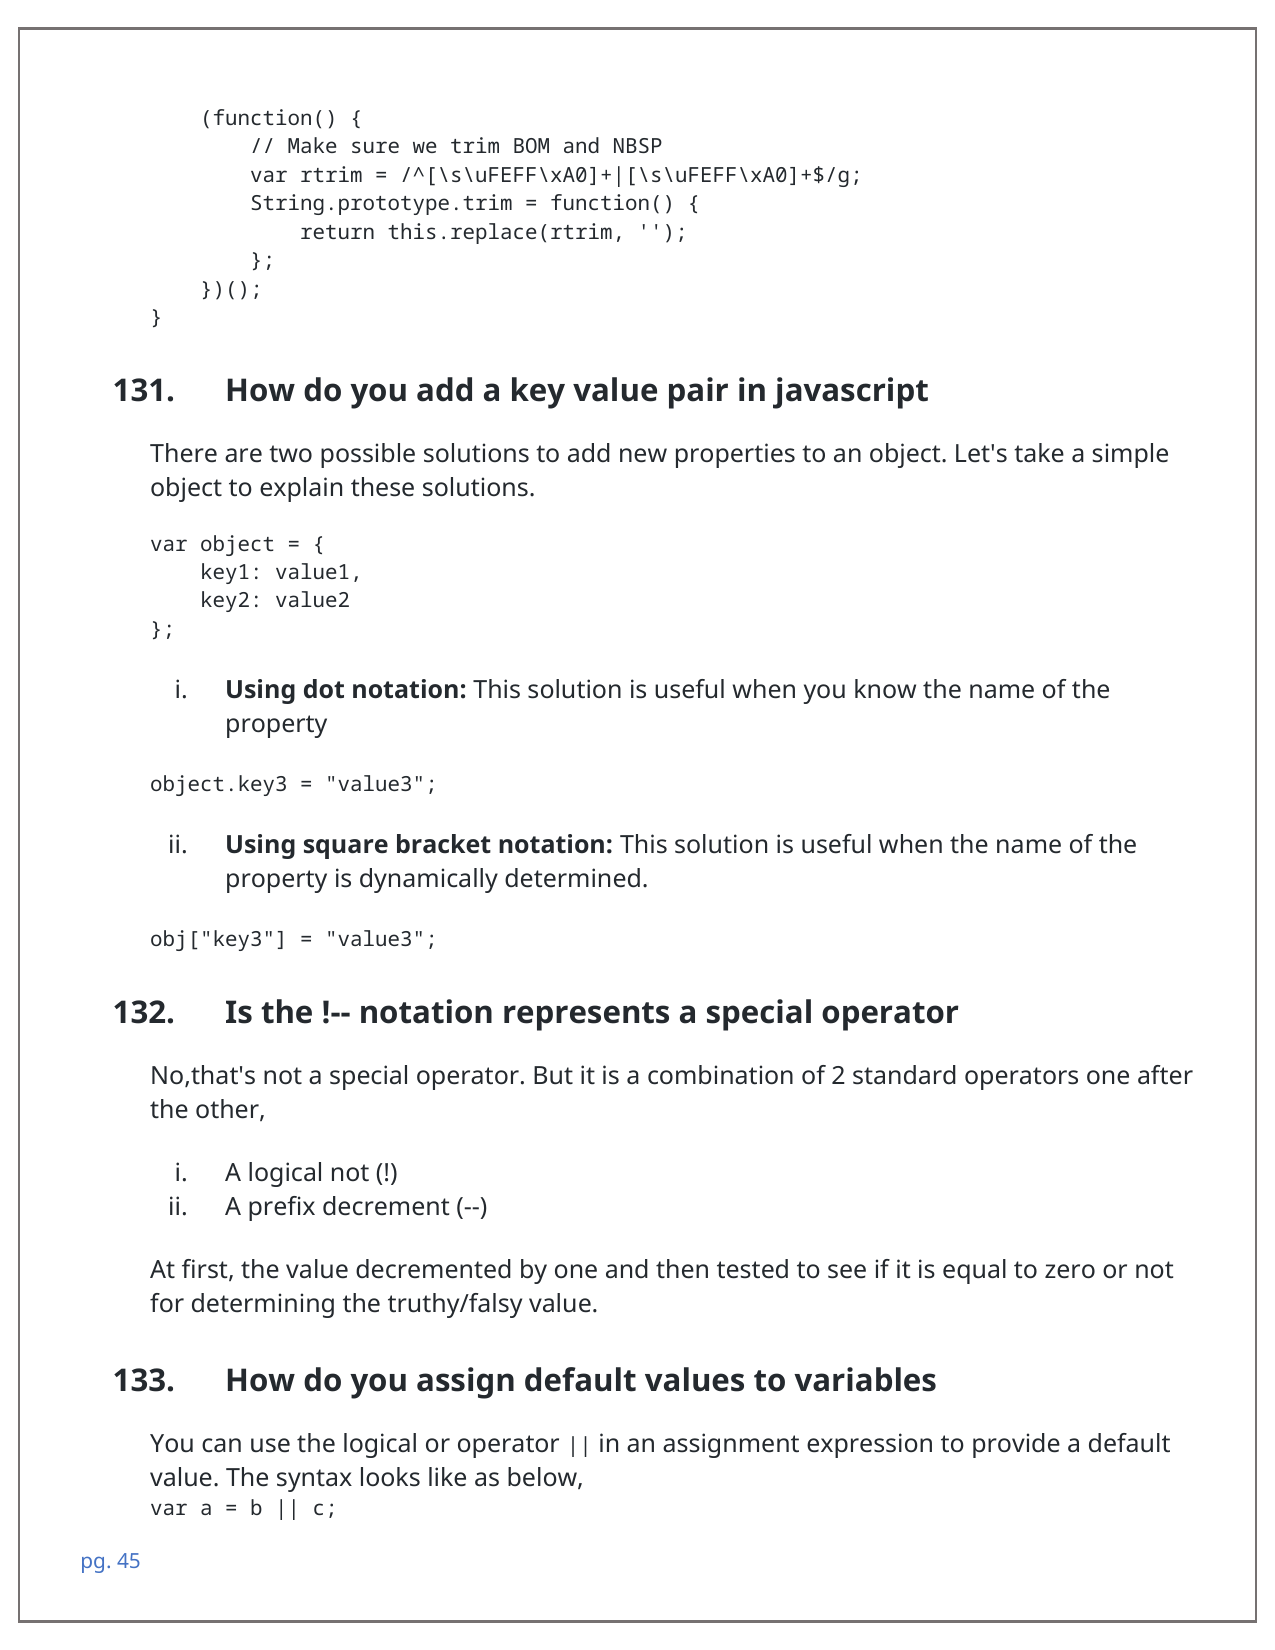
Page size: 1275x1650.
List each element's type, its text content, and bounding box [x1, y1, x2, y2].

text return this.replace(rtrim, ''); [150, 217, 1200, 245]
text There are two possible solutions to add new properties to an object. Let's take a simple object to explain these solutions. [150, 436, 1200, 504]
text At first, the value decremented by one and then tested to see if it is equal to zero or not for determining the truthy/falsy value. [150, 1252, 1200, 1320]
text obj["key3"] = "value3"; [150, 924, 1200, 952]
list Using square bracket notation: This solution is useful when the name of the property is dynamically determined. [187, 827, 1200, 895]
text object.key3 = "value3"; [150, 769, 1200, 797]
list A logical not (!) [187, 1155, 1200, 1189]
text }; [150, 614, 1200, 642]
list Using dot notation: This solution is useful when you know the name of the property [187, 672, 1200, 740]
text })(); [150, 274, 1200, 302]
text var rtrim = /^[\s\uFEFF\xA0]+|[\s\uFEFF\xA0]+$/g; [150, 160, 1200, 188]
text }; [150, 245, 1200, 274]
text You can use the logical or operator || in an assignment expression to provide a default value. The syntax looks like as below, [150, 1425, 1200, 1493]
text String.prototype.trim = function() { [150, 188, 1200, 217]
text // Make sure we trim BOM and NBSP [150, 131, 1200, 160]
text key1: value1, [150, 557, 1200, 586]
text var a = b || c; [150, 1493, 1200, 1522]
text var object = { [150, 529, 1200, 557]
text No,that's not a special operator. But it is a combination of 2 standard operators one after the other, [150, 1057, 1200, 1126]
list How do you assign default values to variables [112, 1358, 1200, 1400]
text } [150, 302, 1200, 331]
list A prefix decrement (--) [187, 1189, 1200, 1223]
list Is the !-- notation represents a special operator [112, 990, 1200, 1032]
text key2: value2 [150, 586, 1200, 614]
list How do you add a key value pair in javascript [112, 368, 1200, 411]
text (function() { [150, 103, 1200, 131]
